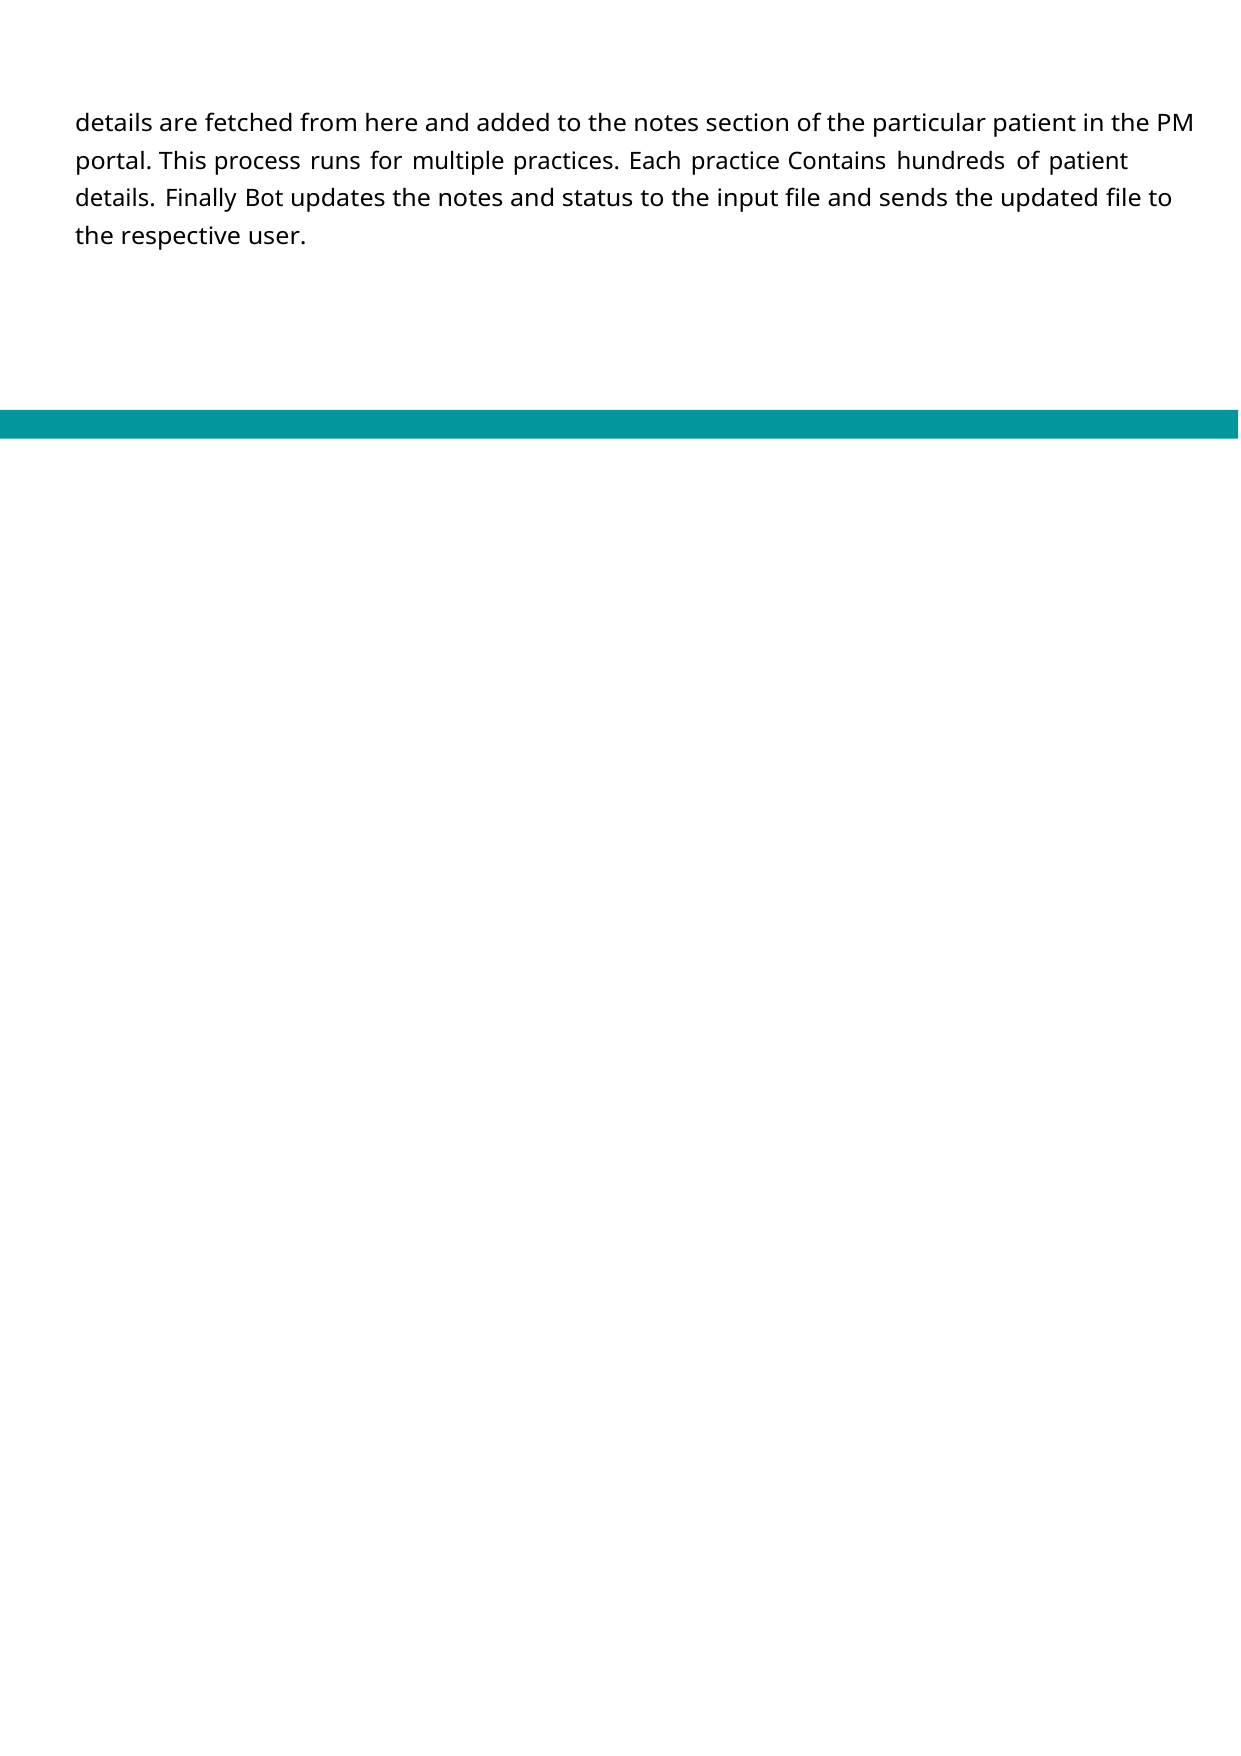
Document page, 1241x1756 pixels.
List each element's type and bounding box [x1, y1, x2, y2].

text [75, 106, 1196, 251]
